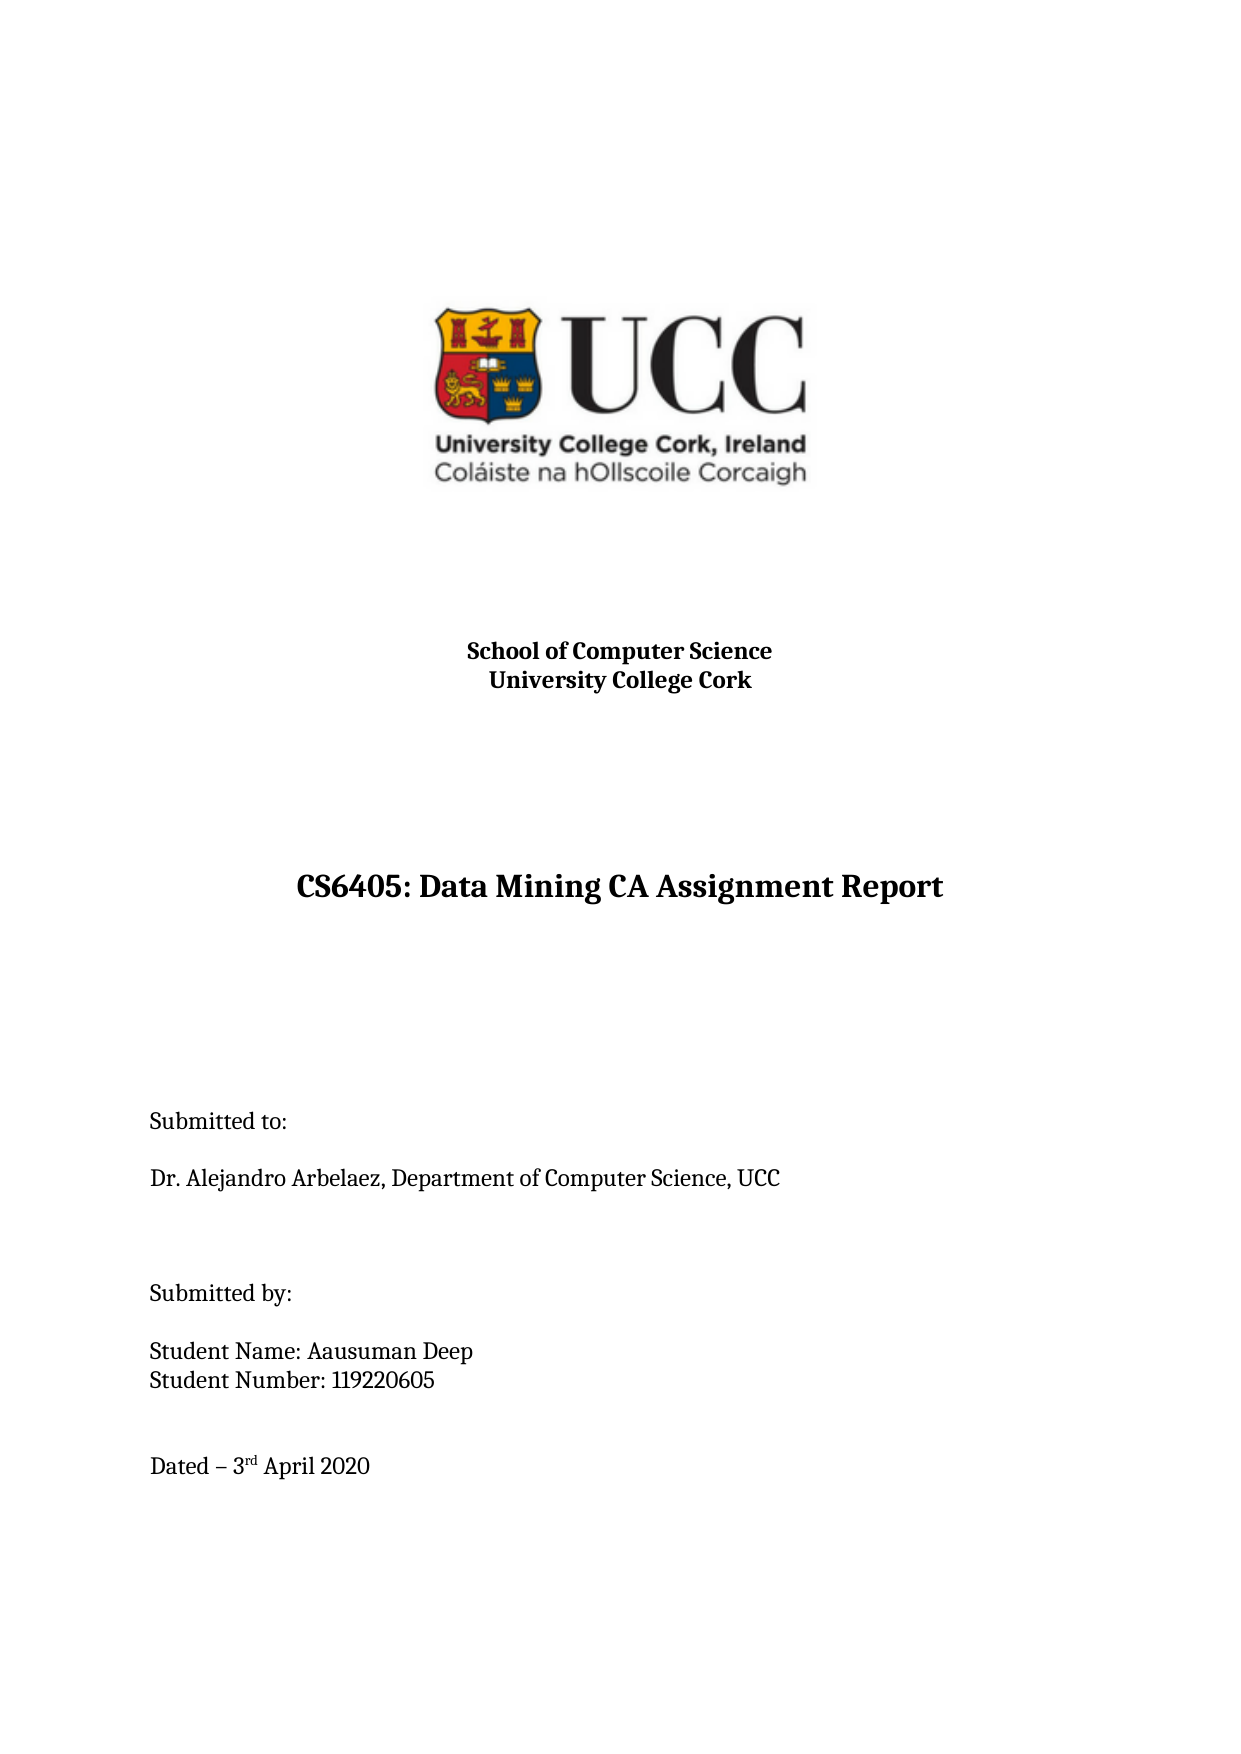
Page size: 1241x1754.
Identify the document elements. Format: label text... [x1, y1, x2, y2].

text Submitted by: [150, 1279, 1090, 1308]
text CS6405: Data Mining CA Assignment Report [150, 867, 1090, 906]
text School of Computer Science [150, 637, 1090, 666]
text Student Number: 119220605 [150, 1366, 1090, 1394]
text University College Cork [150, 666, 1090, 695]
picture [319, 178, 921, 609]
text Dr. Alejandro Arbelaez, Department of Computer Science, UCC [150, 1164, 1090, 1193]
text Student Name: Aausuman Deep [150, 1337, 1090, 1366]
text Submitted to: [150, 1107, 1090, 1136]
text Dated – 3rd April 2020 [150, 1452, 1090, 1481]
